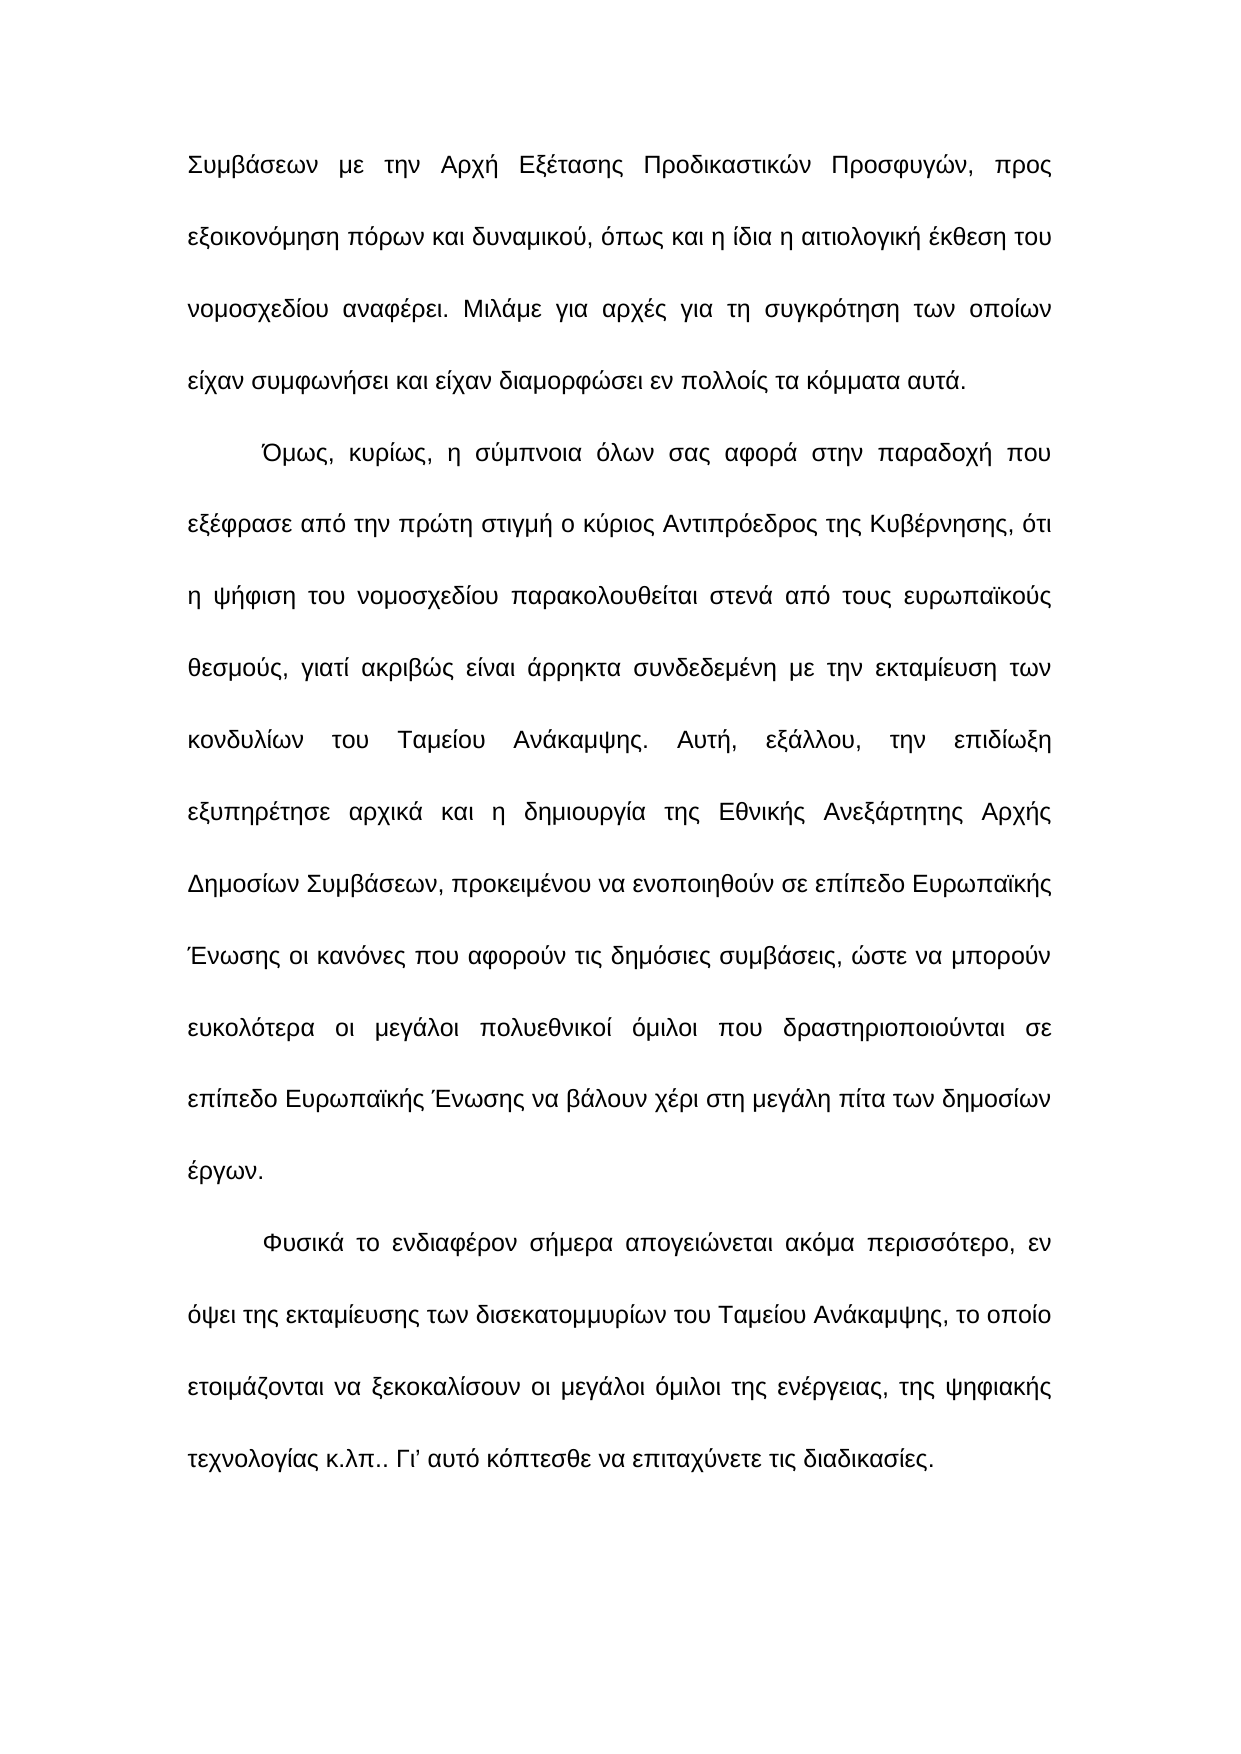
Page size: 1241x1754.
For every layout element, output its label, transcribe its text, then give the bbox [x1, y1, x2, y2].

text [187, 150, 1053, 394]
text Όμως, κυρίως, η σύμπνοια όλων σας αφορά στην παραδοχή που εξέφρασε από την πρώτη στιγμή ο κύριος Αντιπρόεδρος της Κυβέρνησης, ότι η ψήφιση του νομοσχεδίου παρακολουθείται στενά από τους ευρωπαϊκούς θεσμούς, γιατί ακριβώς είναι άρρηκτα συνδεδεμένη με την εκταμίευση των κονδυλίων του Ταμείου Ανάκαμψης. Αυτή, εξάλλου, την επιδίωξη εξυπηρέτησε αρχικά και η δημιουργία της Εθνικής Ανεξάρτητης Αρχής Δημοσίων Συμβάσεων, προκειμένου να ενοποιηθούν σε επίπεδο Ευρωπαϊκής Ένωσης οι κανόνες που αφορούν τις δημόσιες συμβάσεις, ώστε να μπορούν ευκολότερα οι μεγάλοι πολυεθνικοί όμιλοι που δραστηριοποιούνται σε επίπεδο Ευρωπαϊκής Ένωσης να βάλουν χέρι στη μεγάλη πίτα των δημοσίων έργων. [187, 437, 1053, 1185]
text Φυσικά το ενδιαφέρον σήμερα απογειώνεται ακόμα περισσότερο, εν όψει της εκταμίευσης των δισεκατομμυρίων του Ταμείου Ανάκαμψης, το οποίο ετοιμάζονται να ξεκοκαλίσουν οι μεγάλοι όμιλοι της ενέργειας, της ψηφιακής τεχνολογίας κ.λπ.. Γι’ αυτό κόπτεσθε να επιταχύνετε τις διαδικασίες. [187, 1228, 1053, 1472]
